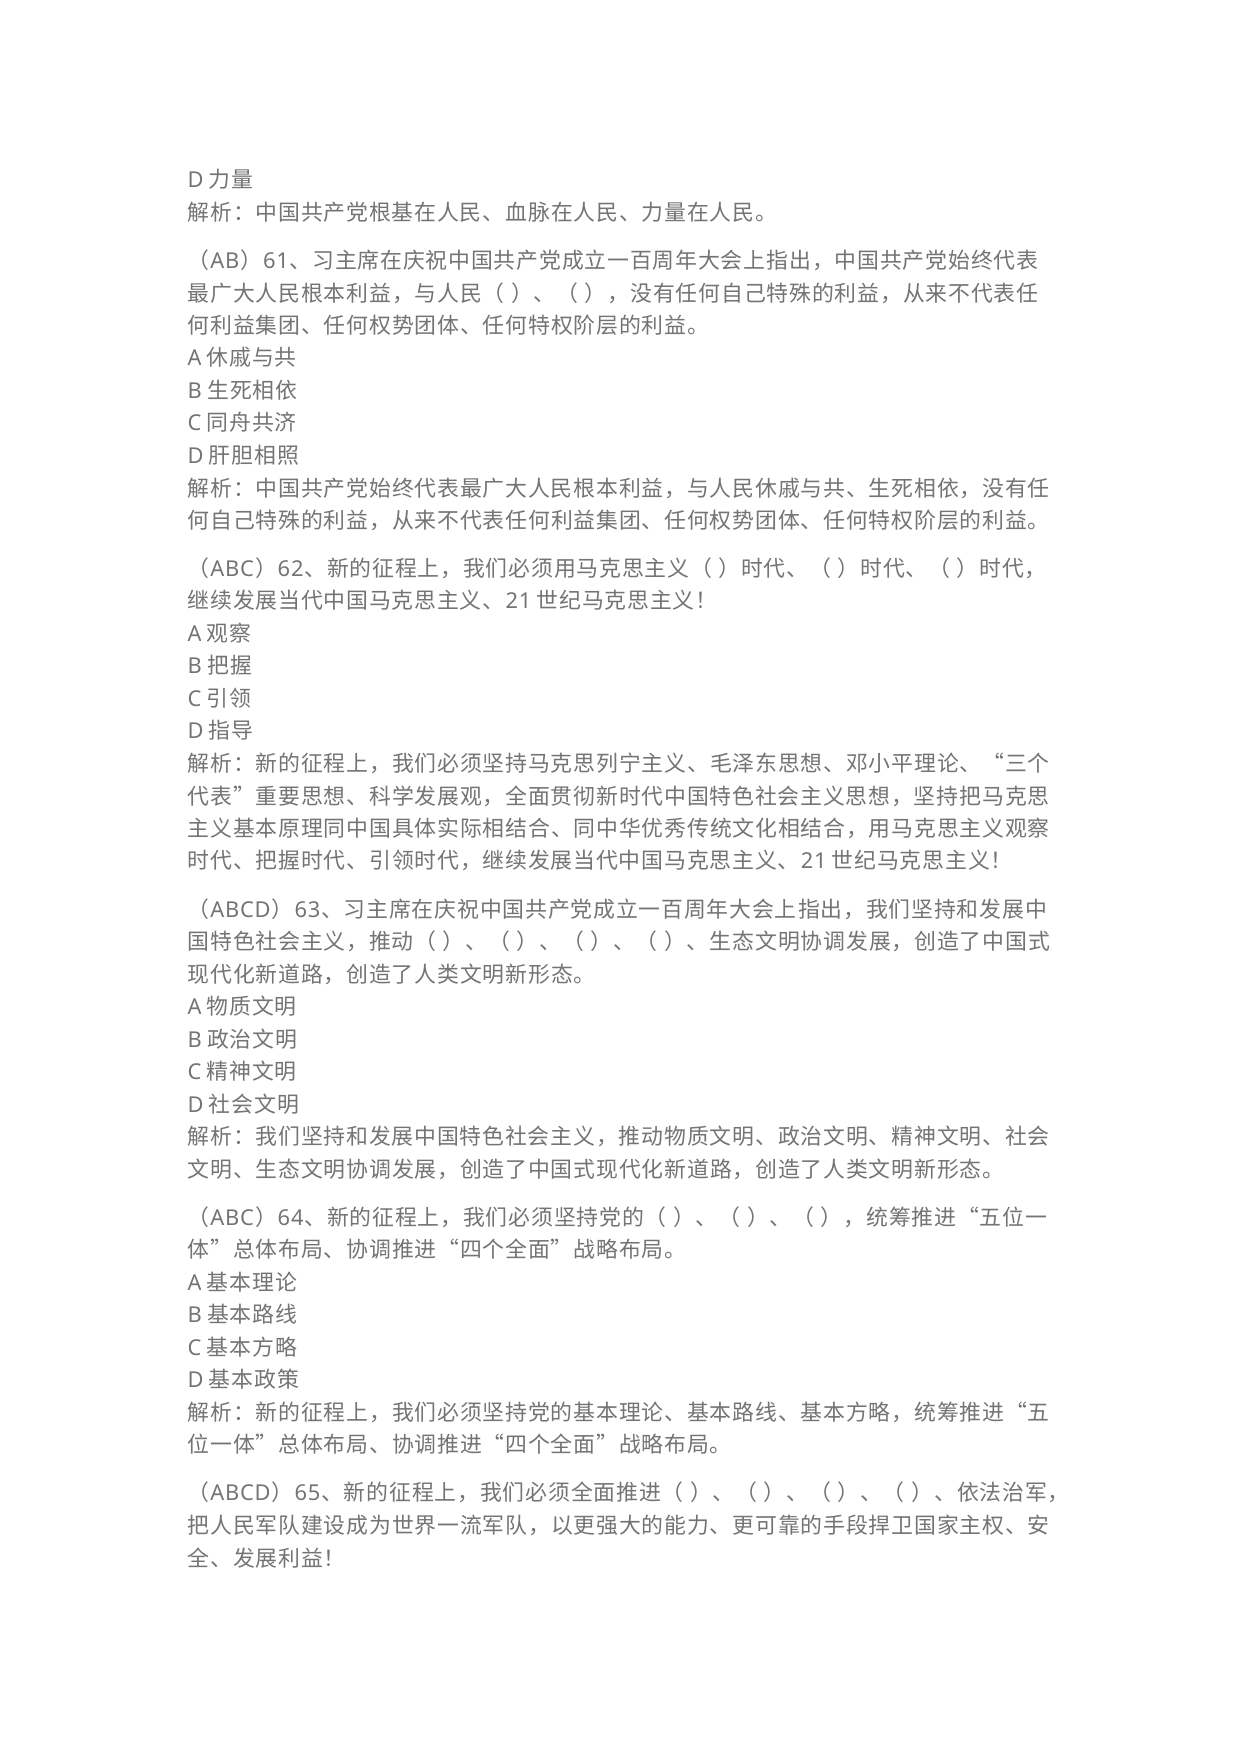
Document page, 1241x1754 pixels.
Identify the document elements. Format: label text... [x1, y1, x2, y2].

text （ABCD）63、习主席在庆祝中国共产党成立一百周年大会上指出，我们坚持和发展中国特色社会主义，推动（ ）、（ ）、（ ）、（ ）、生态文明协调发展，创造了中国式现代化新道路，创造了人类文明新形态。 A物质文明 B政治文明 C精神文明 D社会文明 解析：我们坚持和发展中国特色社会主义，推动物质文明、政治文明、精神文明、社会文明、生态文明协调发展，创造了中国式现代化新道路，创造了人类文明新形态。 [187, 891, 1053, 1184]
text （ABC）62、新的征程上，我们必须用马克思主义（ ）时代、（ ）时代、（ ）时代，继续发展当代中国马克思主义、21世纪马克思主义！ A观察 B把握 C引领 D指导 解析：新的征程上，我们必须坚持马克思列宁主义、毛泽东思想、邓小平理论、“三个代表”重要思想、科学发展观，全面贯彻新时代中国特色社会主义思想，坚持把马克思主义基本原理同中国具体实际相结合、同中华优秀传统文化相结合，用马克思主义观察时代、把握时代、引领时代，继续发展当代中国马克思主义、21世纪马克思主义！ [187, 551, 1053, 876]
text （AB）61、习主席在庆祝中国共产党成立一百周年大会上指出，中国共产党始终代表最广大人民根本利益，与人民（ ）、（ ），没有任何自己特殊的利益，从来不代表任何利益集团、任何权势团体、任何特权阶层的利益。 A休戚与共 B生死相依 C同舟共济 D肝胆相照 解析：中国共产党始终代表最广大人民根本利益，与人民休戚与共、生死相依，没有任何自己特殊的利益，从来不代表任何利益集团、任何权势团体、任何特权阶层的利益。 [187, 243, 1053, 535]
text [187, 1475, 1053, 1573]
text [187, 162, 1053, 227]
text （ABC）64、新的征程上，我们必须坚持党的（ ）、（ ）、（ ），统筹推进“五位一体”总体布局、协调推进“四个全面”战略布局。 A基本理论 B基本路线 C基本方略 D基本政策 解析：新的征程上，我们必须坚持党的基本理论、基本路线、基本方略，统筹推进“五位一体”总体布局、协调推进“四个全面”战略布局。 [187, 1199, 1053, 1459]
